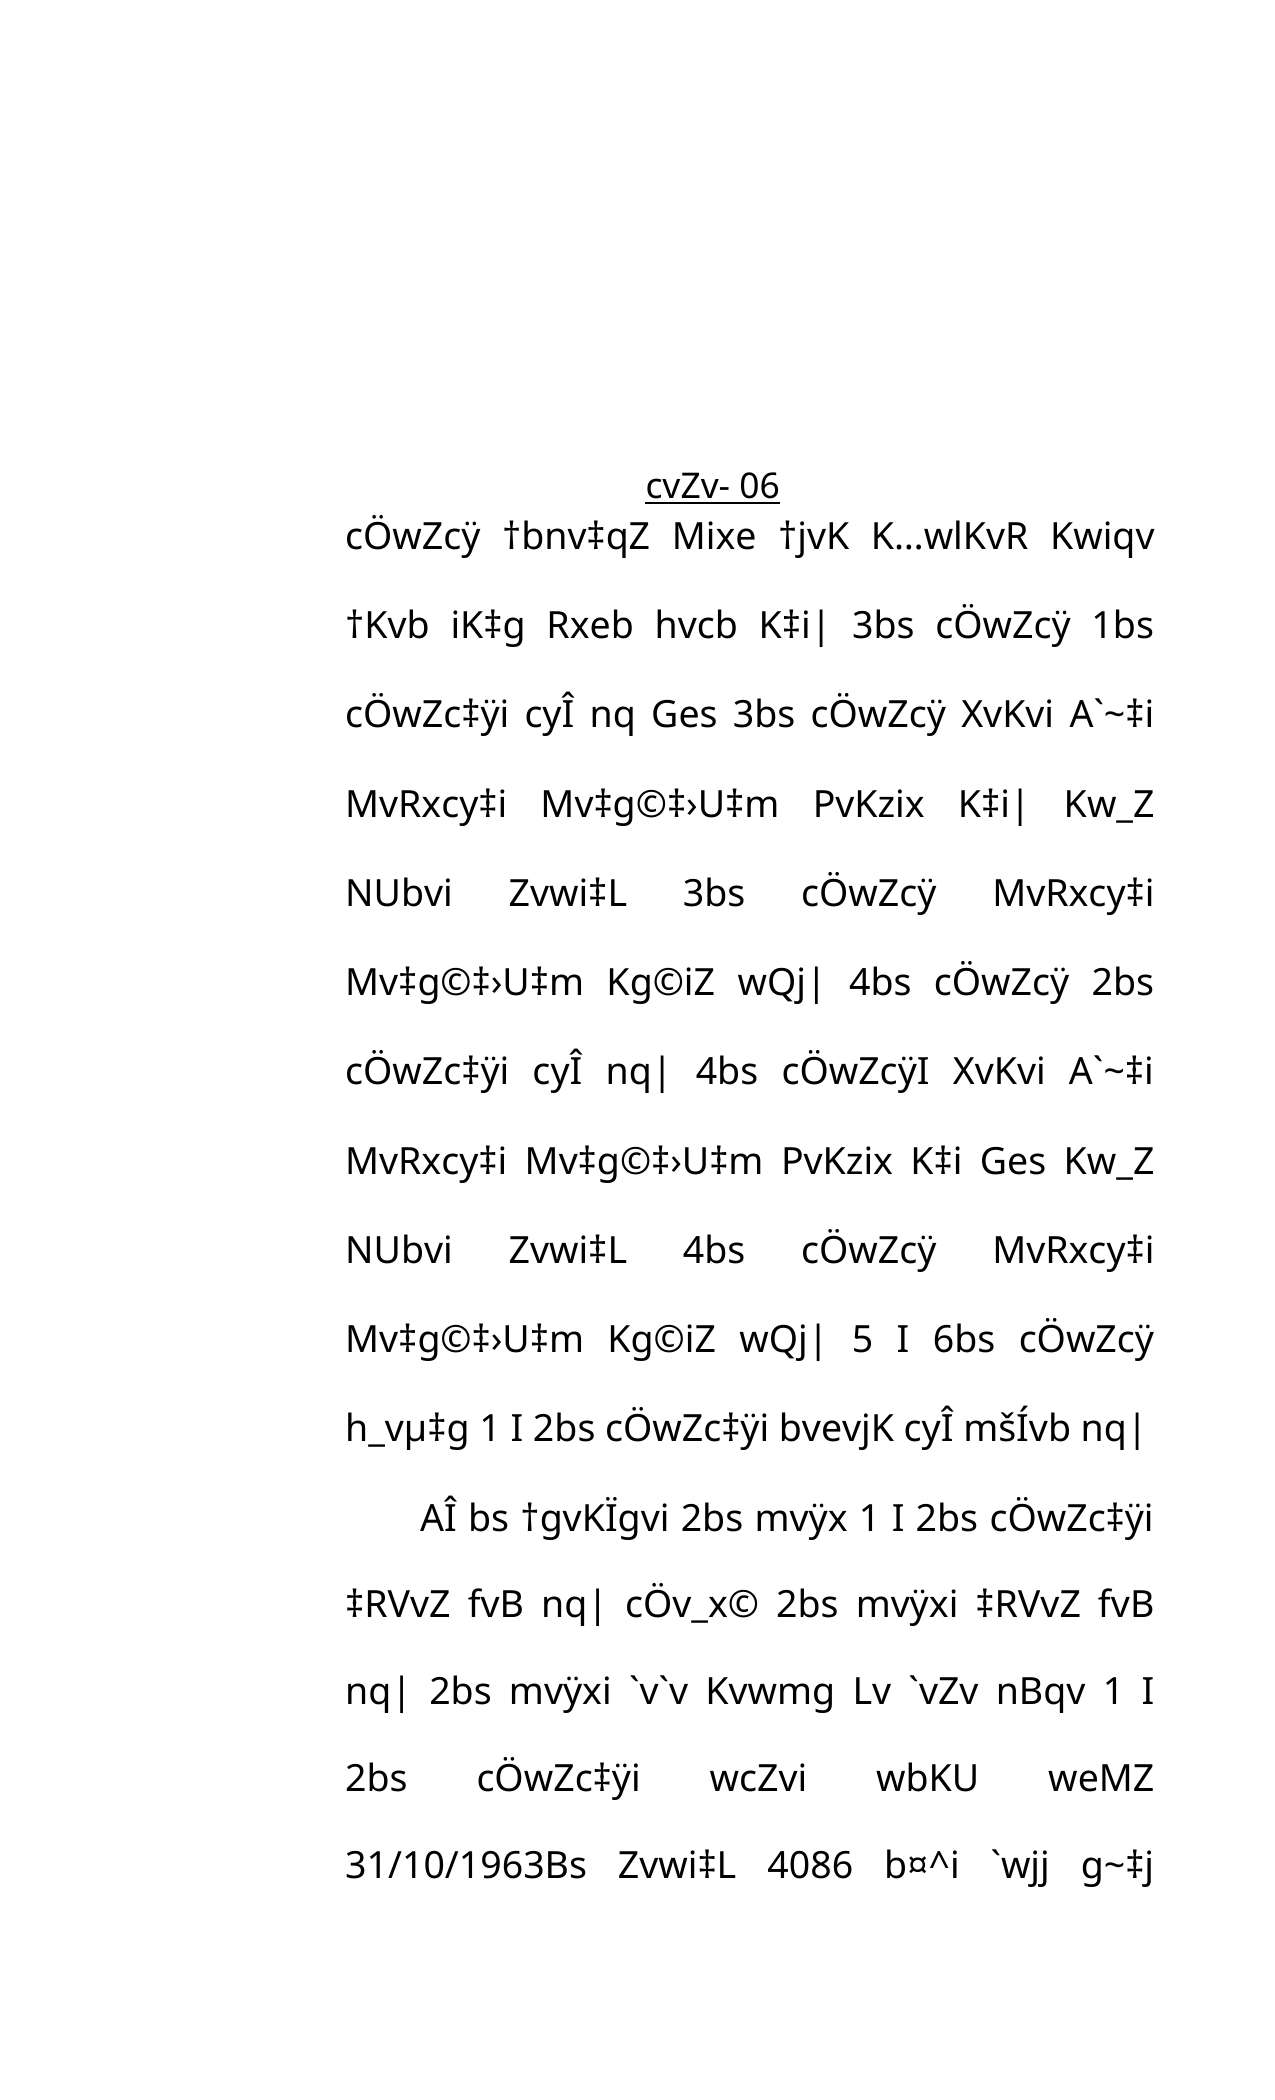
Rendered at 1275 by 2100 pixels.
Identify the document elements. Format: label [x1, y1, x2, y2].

list [345, 1491, 1155, 1889]
list [307, 509, 1155, 1453]
